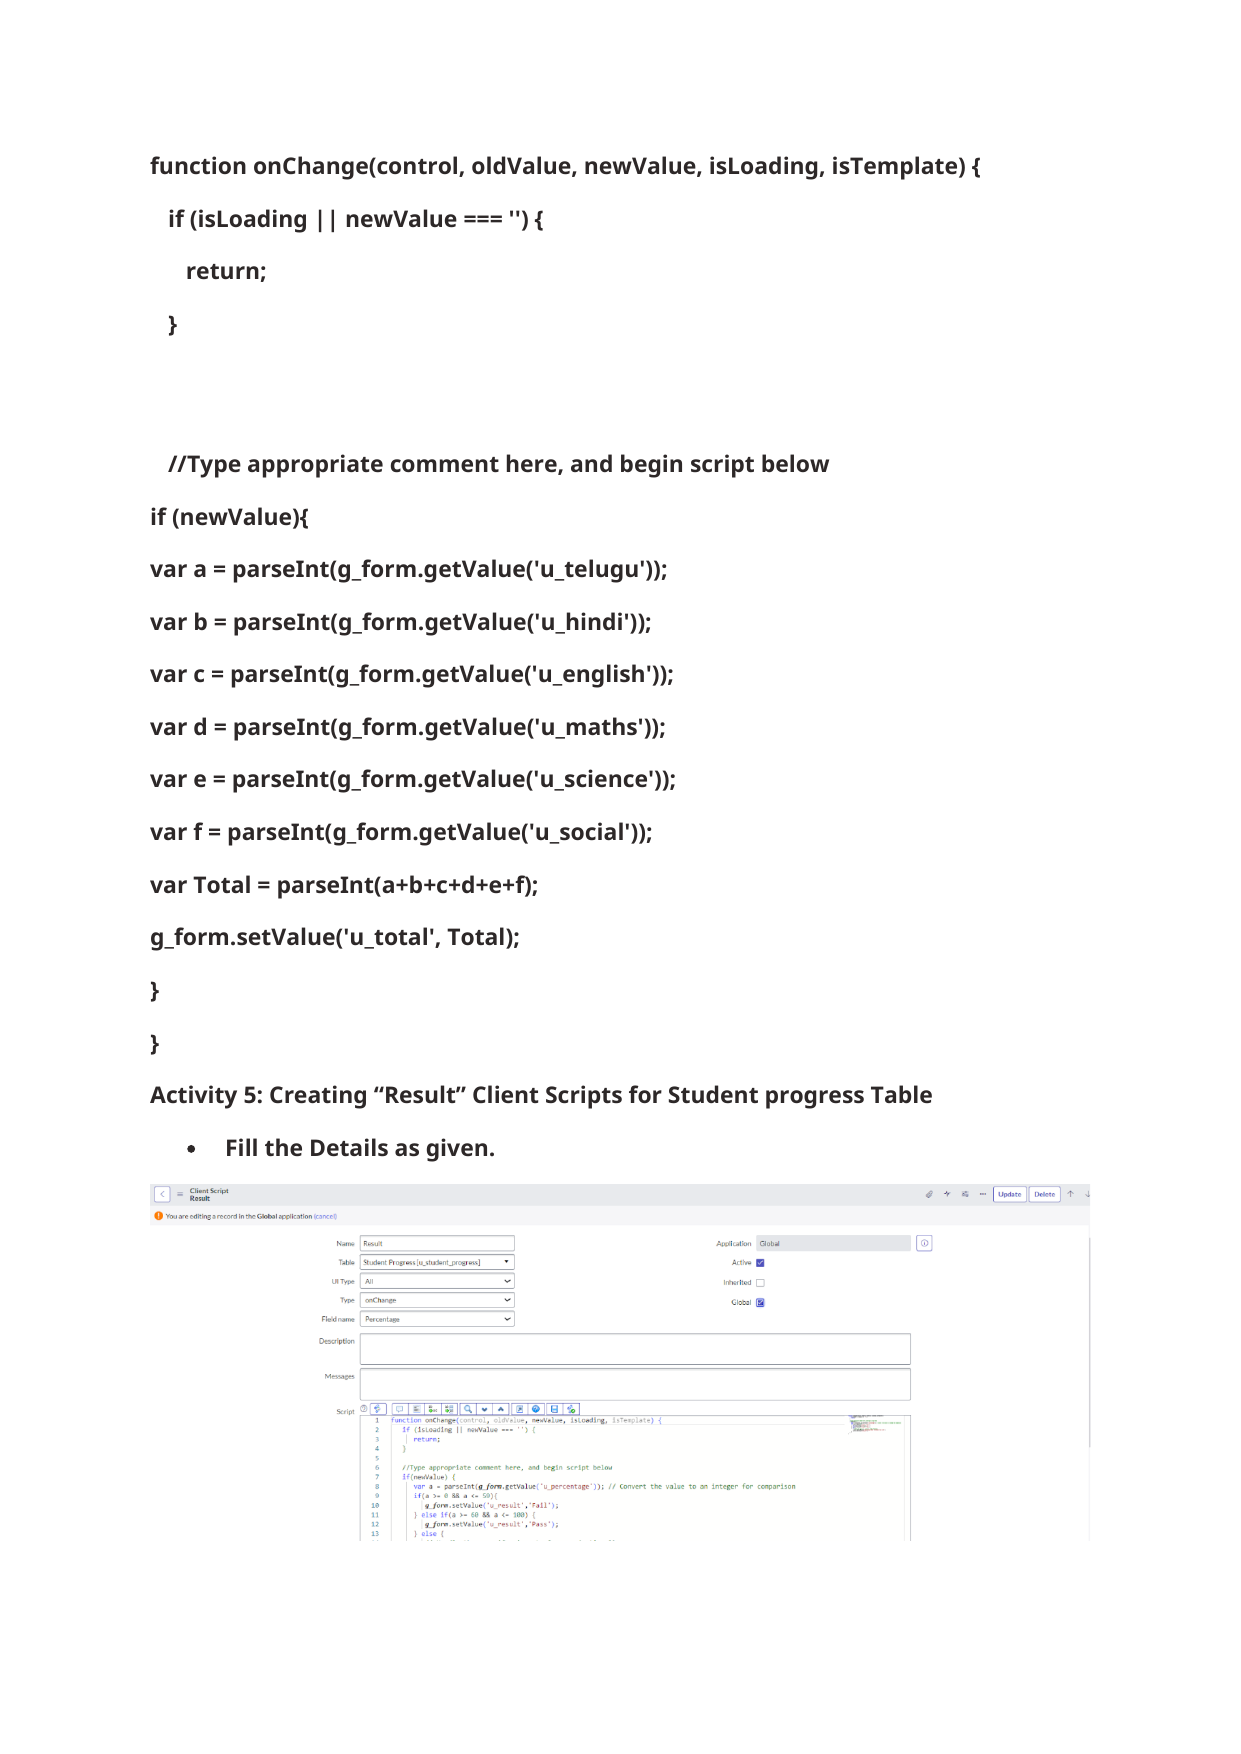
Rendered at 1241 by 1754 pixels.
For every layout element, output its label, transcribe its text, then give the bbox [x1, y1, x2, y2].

text var e = parseInt(g_form.getValue('u_science')); [150, 763, 1090, 795]
text var d = parseInt(g_form.getValue('u_maths')); [150, 711, 1090, 742]
list Fill the Details as given. [187, 1132, 1090, 1163]
text return; [150, 255, 1090, 286]
text function onChange(control, oldValue, newValue, isLoading, isTemplate) { [150, 150, 1090, 181]
text g_form.setValue('u_total', Total); [150, 921, 1090, 952]
text } [150, 308, 1090, 339]
text var c = parseInt(g_form.getValue('u_english')); [150, 658, 1090, 689]
text if (isLoading || newValue === '') { [150, 203, 1090, 234]
text var b = parseInt(g_form.getValue('u_hindi')); [150, 606, 1090, 637]
text var f = parseInt(g_form.getValue('u_social')); [150, 816, 1090, 847]
text Activity 5: Creating “Result” Client Scripts for Student progress Table [150, 1079, 1090, 1110]
text var Total = parseInt(a+b+c+d+e+f); [150, 869, 1090, 900]
picture [150, 1184, 1091, 1541]
text } [150, 974, 1090, 1005]
text var a = parseInt(g_form.getValue('u_telugu')); [150, 553, 1090, 584]
text } [150, 1026, 1090, 1058]
text //Type appropriate comment here, and begin script below [150, 448, 1090, 479]
text if (newValue){ [150, 500, 1090, 532]
